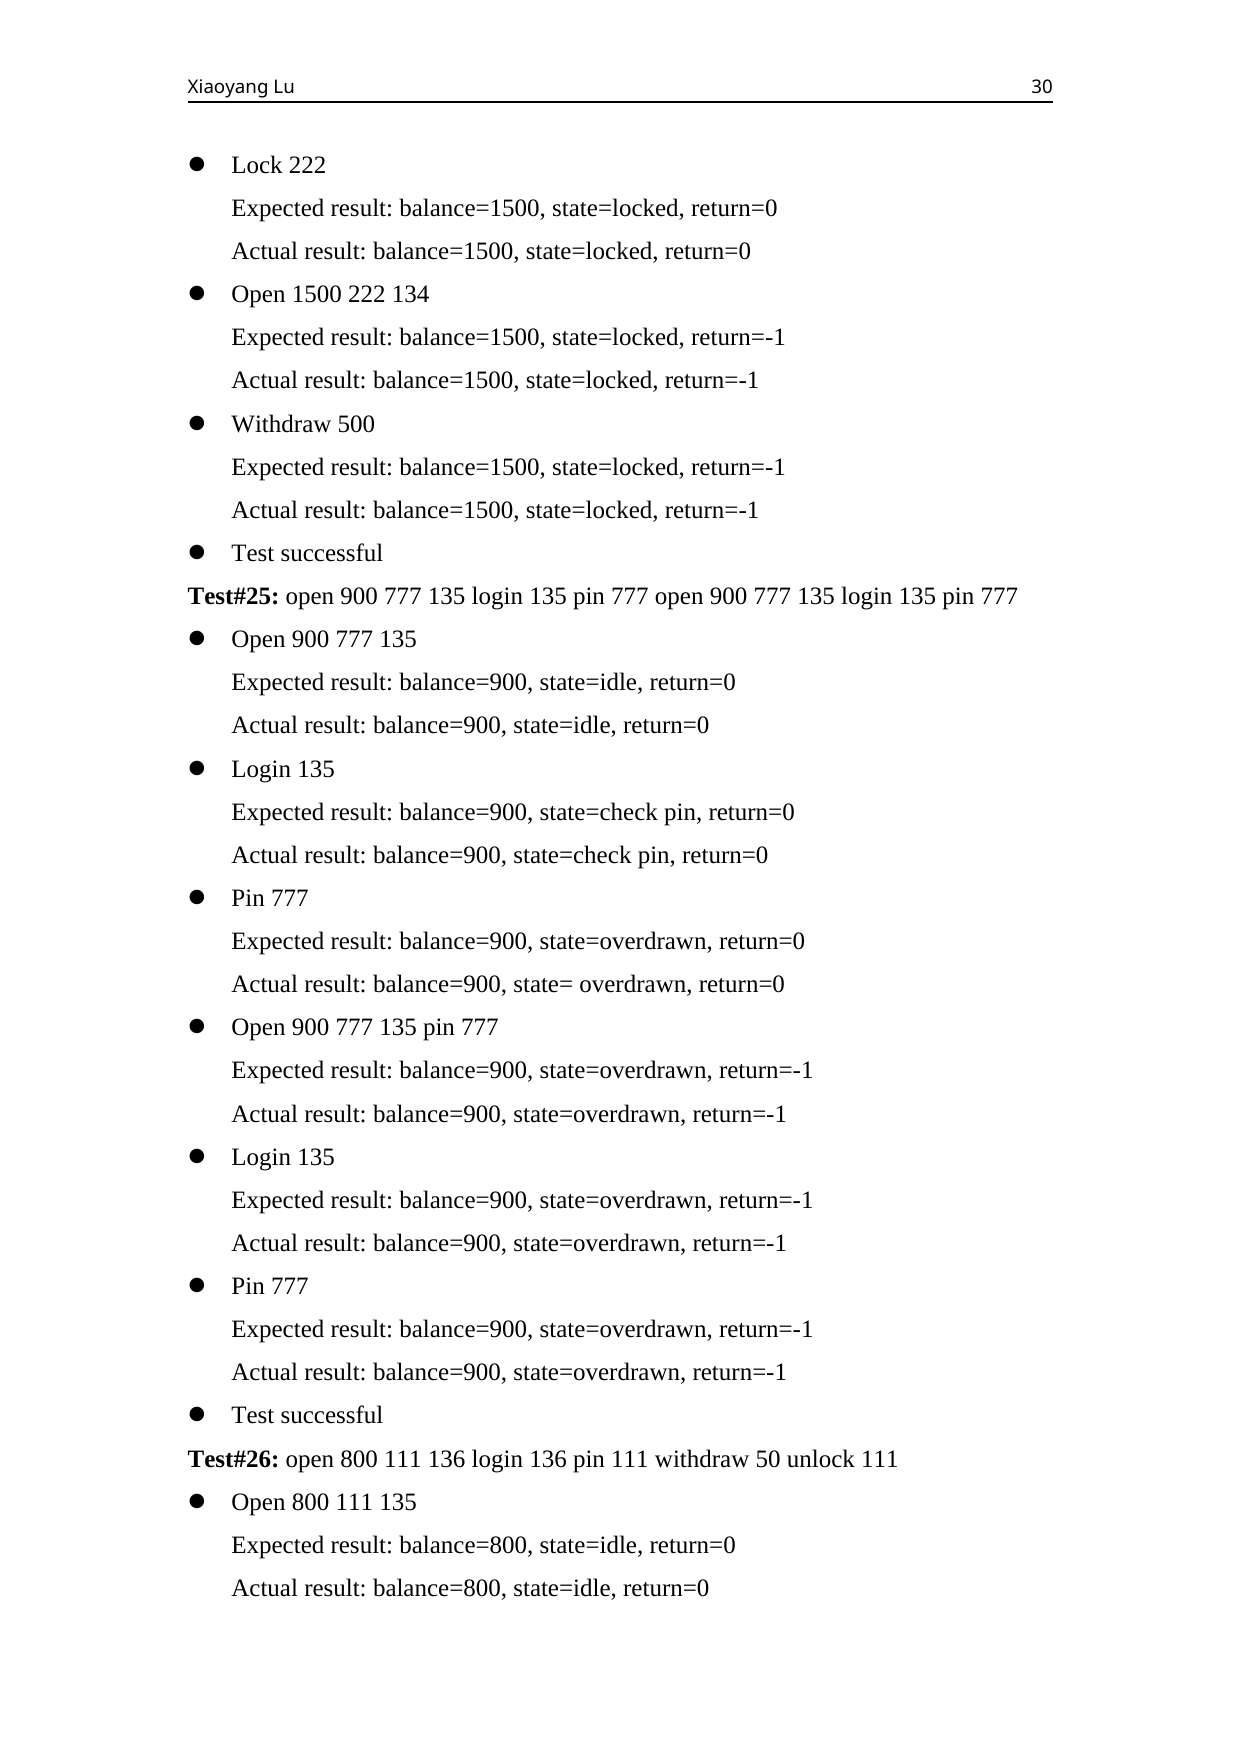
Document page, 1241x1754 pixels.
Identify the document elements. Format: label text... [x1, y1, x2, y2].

list Expected result: balance=1500, state=locked, return=-1 [231, 322, 1053, 351]
list Expected result: balance=1500, state=locked, return=0 [231, 193, 1053, 222]
list Lock 222 [187, 150, 1053, 179]
text Test#25: open 900 777 135 login 135 pin 777 open 900 777 135 login 135 pin 777 [187, 581, 1053, 610]
list Actual result: balance=1500, state=locked, return=0 [231, 236, 1053, 265]
list Expected result: balance=900, state=check pin, return=0 [231, 797, 1053, 826]
list Login 135 [187, 1142, 1053, 1171]
list Actual result: balance=900, state=overdrawn, return=-1 [231, 1099, 1053, 1127]
list Expected result: balance=900, state=overdrawn, return=-1 [231, 1314, 1053, 1343]
list Expected result: balance=900, state=overdrawn, return=0 [231, 926, 1053, 955]
list Actual result: balance=800, state=idle, return=0 [231, 1573, 1053, 1602]
text Test#26: open 800 111 136 login 136 pin 111 withdraw 50 unlock 111 [187, 1444, 1053, 1472]
list Login 135 [187, 754, 1053, 782]
list Expected result: balance=900, state=idle, return=0 [231, 667, 1053, 696]
list Expected result: balance=900, state=overdrawn, return=-1 [231, 1056, 1053, 1084]
list Test successful [187, 1401, 1053, 1429]
list Pin 777 [187, 1271, 1053, 1300]
list Actual result: balance=900, state= overdrawn, return=0 [231, 969, 1053, 998]
list Pin 777 [187, 883, 1053, 912]
list Open 900 777 135 [187, 624, 1053, 653]
list Actual result: balance=900, state=idle, return=0 [231, 711, 1053, 739]
list Open 900 777 135 pin 777 [187, 1012, 1053, 1041]
list Open 800 111 135 [187, 1487, 1053, 1516]
list Actual result: balance=900, state=overdrawn, return=-1 [231, 1228, 1053, 1257]
list Expected result: balance=800, state=idle, return=0 [231, 1530, 1053, 1559]
list Withdraw 500 [187, 409, 1053, 437]
list Actual result: balance=1500, state=locked, return=-1 [231, 366, 1053, 394]
list Test successful [187, 538, 1053, 567]
list Actual result: balance=1500, state=locked, return=-1 [231, 495, 1053, 524]
list Expected result: balance=1500, state=locked, return=-1 [231, 452, 1053, 481]
list Actual result: balance=900, state=overdrawn, return=-1 [231, 1357, 1053, 1386]
list Actual result: balance=900, state=check pin, return=0 [231, 840, 1053, 869]
list Expected result: balance=900, state=overdrawn, return=-1 [231, 1185, 1053, 1214]
list Open 1500 222 134 [187, 279, 1053, 308]
